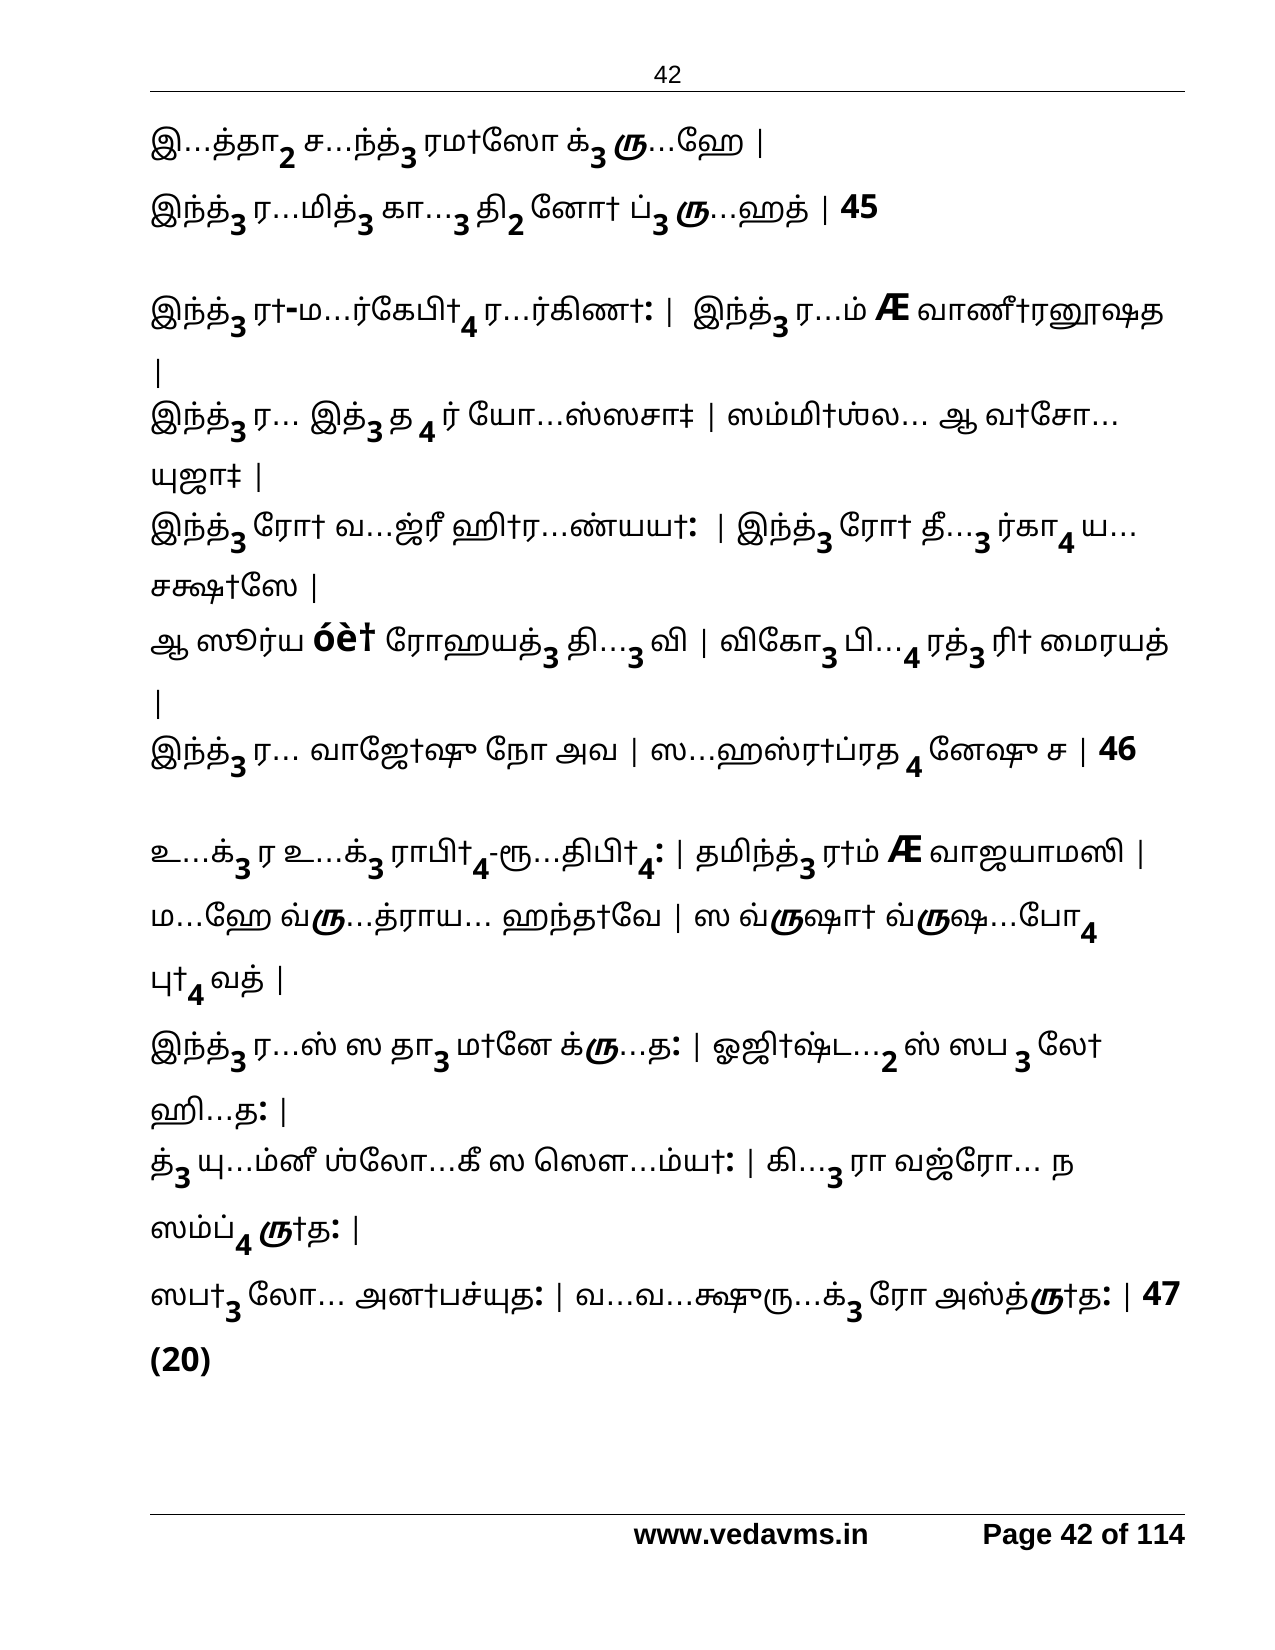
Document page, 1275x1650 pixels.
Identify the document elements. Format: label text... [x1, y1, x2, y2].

text த்3யு…ம்னீ ஶ்லோ…கீ ஸ ஸௌ…ம்ய†: | கி…3ரா வஜ்ரோ… ந ஸம்ப்4ரு†த: | [150, 1136, 1200, 1264]
text ம…ஹே வ்ரு…த்ராய… ஹந்த†வே | ஸ வ்ருஷா† வ்ருஷ…போ4 பு†4வத் | [150, 895, 1185, 1014]
text இந்த்3ரோ† வ…ஜ்ரீ ஹி†ர…ண்யய†: | இந்த்3ரோ† தீ…3ர்கா4ய… சக்ஷ†ஸே | [150, 501, 1185, 607]
text இந்த்3ர…ஸ் ஸ தா3ம†னே க்ரு…த: | ஓஜி†ஷ்ட…2ஸ் ஸப3லே† ஹி…த: | [150, 1019, 1185, 1131]
text இந்த்3ர… இத்3த4ர் யோ…ஸ்ஸசா‡ | ஸம்மி†ஶ்ல… ஆ வ†சோ… யுஜா‡ | [150, 394, 1185, 496]
text இந்த்3ர†-ம…ர்கேபி†4ர…ர்கிண†: | இந்த்3ர…ம் Æவாணீ†ரனூஷத | [150, 281, 1185, 390]
text இ…த்தா2 ச…ந்த்3ரம†ஸோ க்3ரு…ஹே | இந்த்3ர…மித்3 கா…3தி2னோ† ப்3ரு…ஹத் | 45 [150, 121, 1185, 244]
text ஆ ஸூர்யóè† ரோஹயத்3 தி…3வி | விகோ3பி…4ரத்3ரி† மைரயத் | [150, 612, 1185, 721]
text ஸப†3லோ… அன†பச்யுத: | வ…வ…க்ஷுரு…க்3ரோ அஸ்த்ரு†த: | 47 (20) [150, 1270, 1185, 1381]
text இந்த்3ர… வாஜே†ஷு நோ அவ | ஸ…ஹஸ்ர†ப்ரத4னேஷு ச | 46 [150, 725, 1185, 786]
text உ…க்3ர உ…க்3ராபி†4-ரூ…திபி†4: | தமிந்த்3ர†ம் Æவாஜயாமஸி | [150, 823, 1185, 888]
